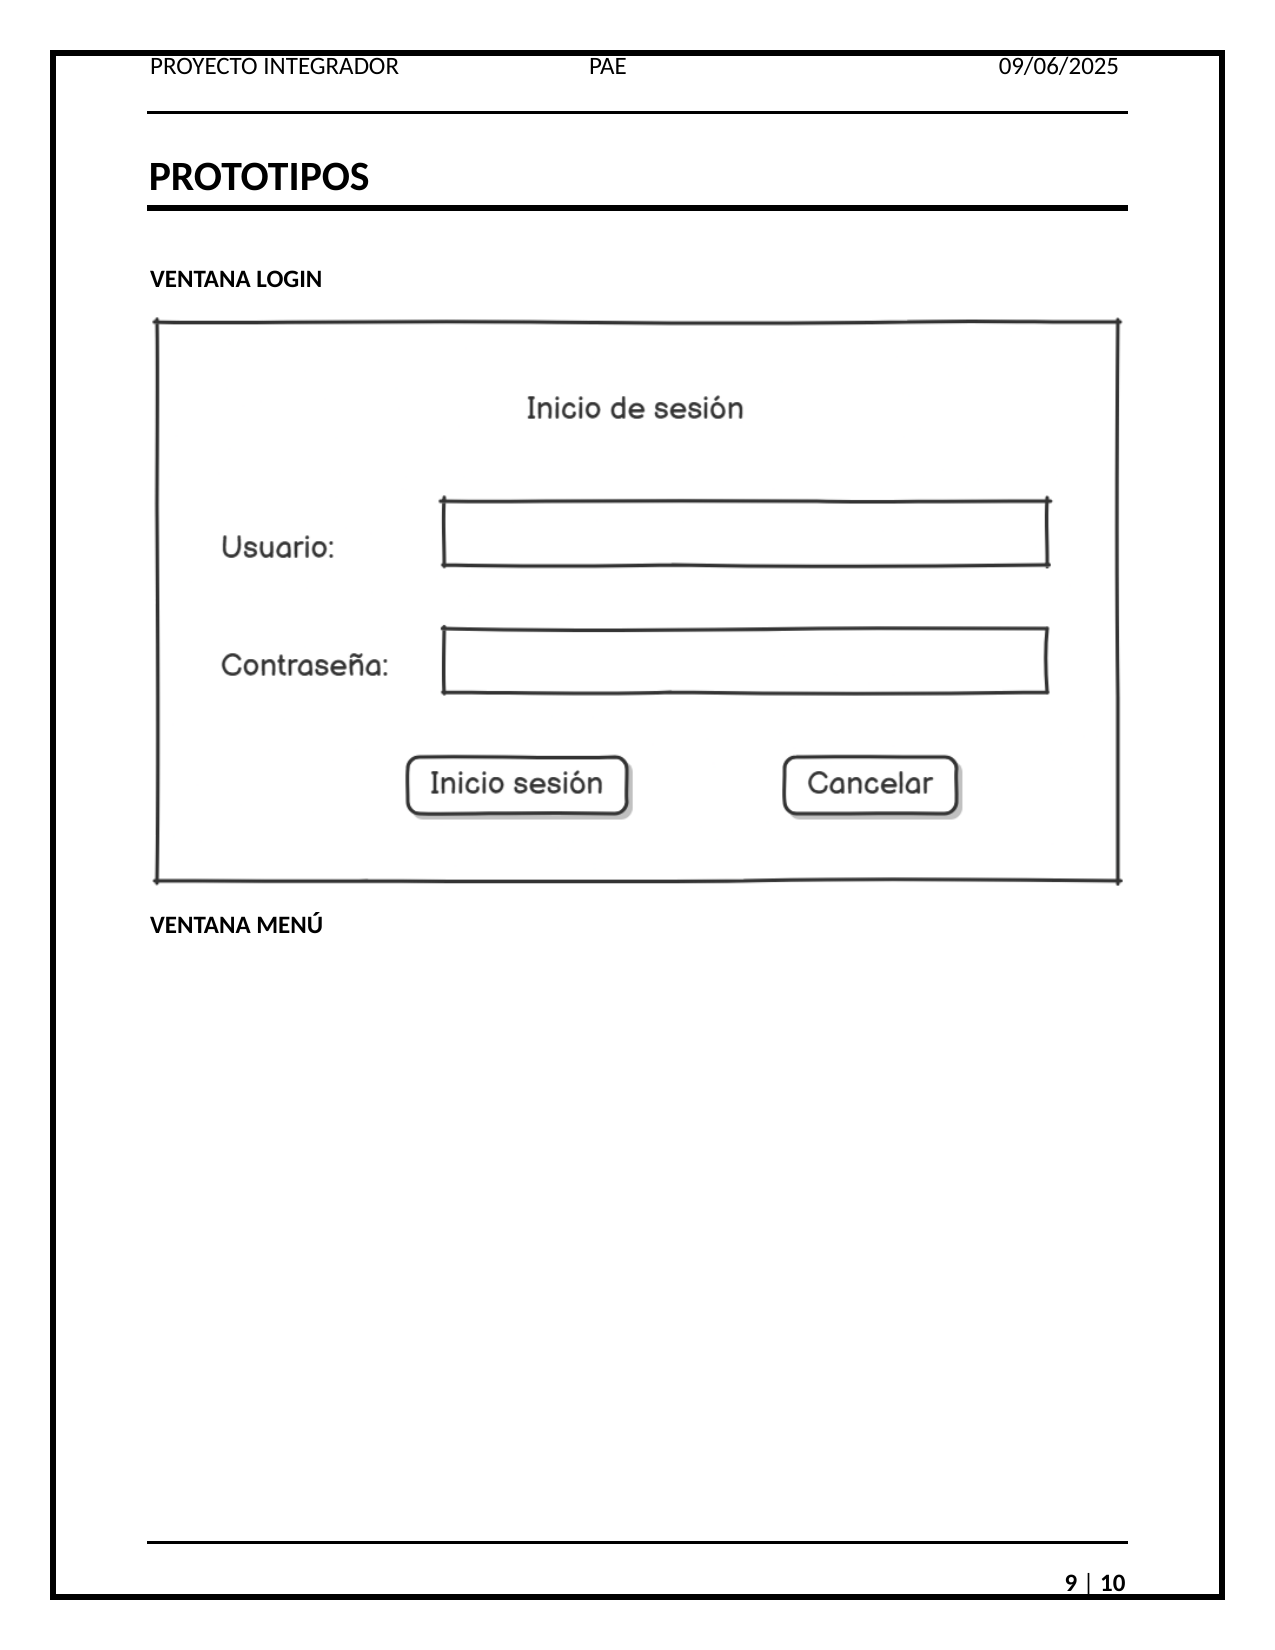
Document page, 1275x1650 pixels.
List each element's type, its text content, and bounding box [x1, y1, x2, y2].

subtitle PROTOTIPOS [148, 150, 1118, 201]
text VENTANA MENÚ [150, 909, 1125, 940]
picture [150, 315, 1125, 888]
text VENTANA LOGIN [150, 263, 1125, 294]
